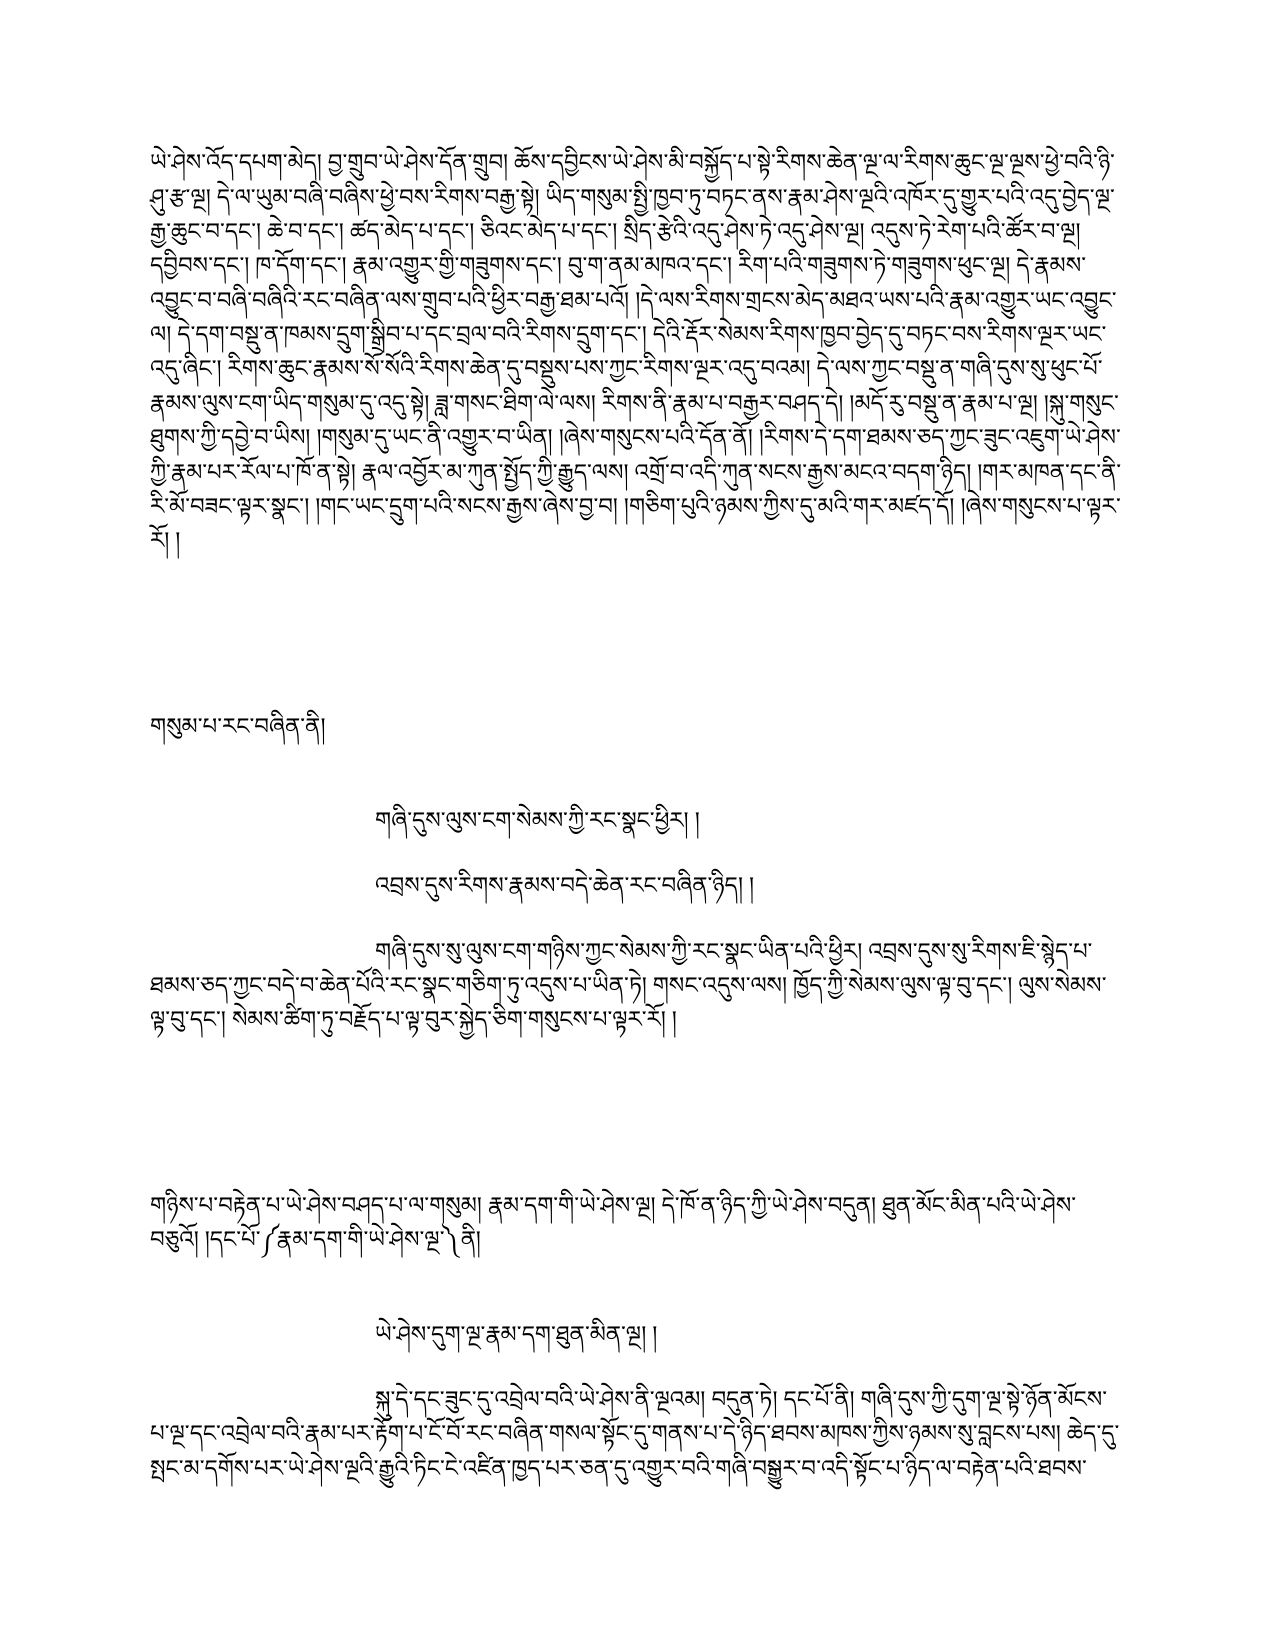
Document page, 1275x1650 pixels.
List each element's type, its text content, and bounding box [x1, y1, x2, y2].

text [150, 150, 1125, 558]
text གཉིས་པ་བརྟེན་པ་ཡེ་ཤེས་བཤད་པ་ལ་གསུམ། རྣམ་དག་གི་ཡེ་ཤེས་ལྔ། དེ་ཁོ་ན་ཉིད་ཀྱི་ཡེ་ཤེས་བདུན། ཐུན་མོང་མིན་པའི་ཡེ་ཤེས་བཅུའོ། །དང་པོ་༼རྣམ་དག་གི་ཡེ་ཤེས་ལྔ་༽ནི། [150, 1193, 1125, 1257]
text གསུམ་པ་རང་བཞིན་ནི། [150, 713, 1125, 743]
text འབྲས་དུས་རིགས་རྣམས་བདེ་ཆེན་རང་བཞིན་ཉིད། ། [150, 873, 1125, 903]
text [150, 1387, 1125, 1486]
text གཞི་དུས་ལུས་ངག་སེམས་ཀྱི་རང་སྣང་ཕྱིར། ། [150, 808, 1125, 838]
text གཞི་དུས་སུ་ལུས་ངག་གཉིས་ཀྱང་སེམས་ཀྱི་རང་སྣང་ཡིན་པའི་ཕྱིར། འབྲས་དུས་སུ་རིགས་ཇི་སྙེད་པ་ཐམས་ཅད་ཀྱང་བདེ་བ་ཆེན་པོའི་རང་སྣང་གཅིག་ཏུ་འདུས་པ་ཡིན་ཏེ། གསང་འདུས་ལས། ཁྱོད་ཀྱི་སེམས་ལུས་ལྟ་བུ་དང༌། ལུས་སེམས་ལྟ་བུ་དང༌། སེམས་ཚིག་ཏུ་བརྗོད་པ་ལྟ་བུར་སྐྱེད་ཅིག་གསུངས་པ་ལྟར་རོ། ། [150, 938, 1125, 1037]
text ཡེ་ཤེས་དུག་ལྔ་རྣམ་དག་ཐུན་མིན་ལྔ། ། [150, 1322, 1125, 1352]
